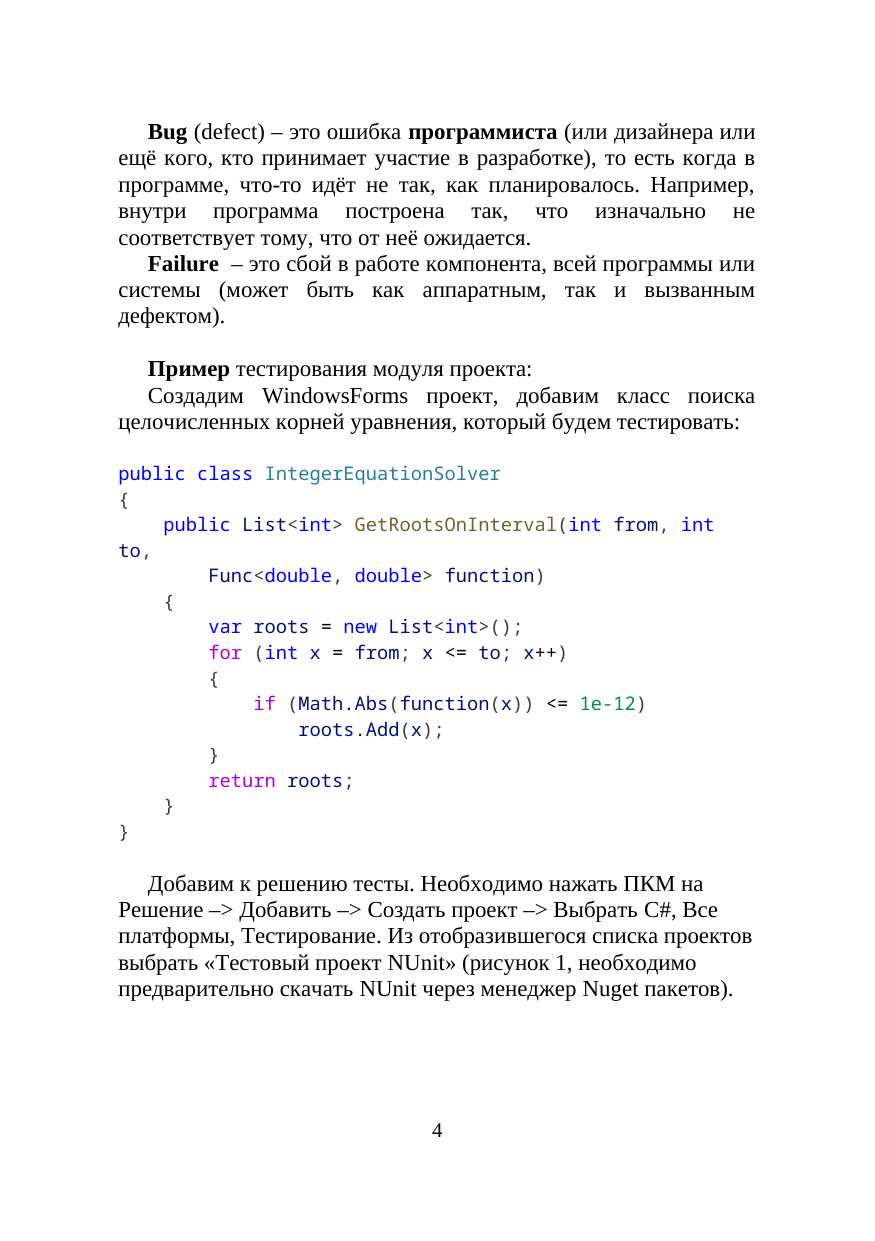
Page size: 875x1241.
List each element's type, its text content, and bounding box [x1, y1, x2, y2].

text Failure – это сбой в работе компонента, всей программы или системы (может быть как аппаратным, так и вызванным дефектом). [118, 250, 756, 329]
text Добавим к решению тесты. Необходимо нажать ПКМ на Решение –> Добавить –> Создать проект –> Выбрать C#, Все платформы, Тестирование. Из отобразившегося списка проектов выбрать «Тестовый проект NUnit» (рисунок 1, необходимо предварительно скачать NUnit через менеджер Nuget пакетов). [118, 870, 756, 1002]
text } [118, 818, 756, 843]
text { [118, 665, 756, 690]
text } [118, 741, 756, 767]
text } [118, 792, 756, 818]
text Создадим WindowsForms проект, добавим класс поиска целочисленных корней уравнения, который будем тестировать: [118, 382, 756, 434]
text var roots = new List<int>(); [118, 614, 756, 639]
text roots.Add(x); [118, 716, 756, 741]
text Bug (defect) – это ошибка программиста (или дизайнера или ещё кого, кто принимает участие в разработке), то есть когда в программе, что-то идёт не так, как планировалось. Например, внутри программа построена так, что изначально не соответствует тому, что от неё ожидается. [118, 118, 756, 250]
text public List<int> GetRootsOnInterval(int from, int to, [118, 512, 756, 563]
text Пример тестирования модуля проекта: [118, 355, 756, 382]
text { [118, 588, 756, 614]
text if (Math.Abs(function(x)) <= 1e-12) [118, 690, 756, 716]
text return roots; [118, 767, 756, 792]
text { [118, 486, 756, 512]
text for (int x = from; x <= to; x++) [118, 639, 756, 665]
text public class IntegerEquationSolver [118, 461, 756, 486]
text Func<double, double> function) [118, 563, 756, 588]
